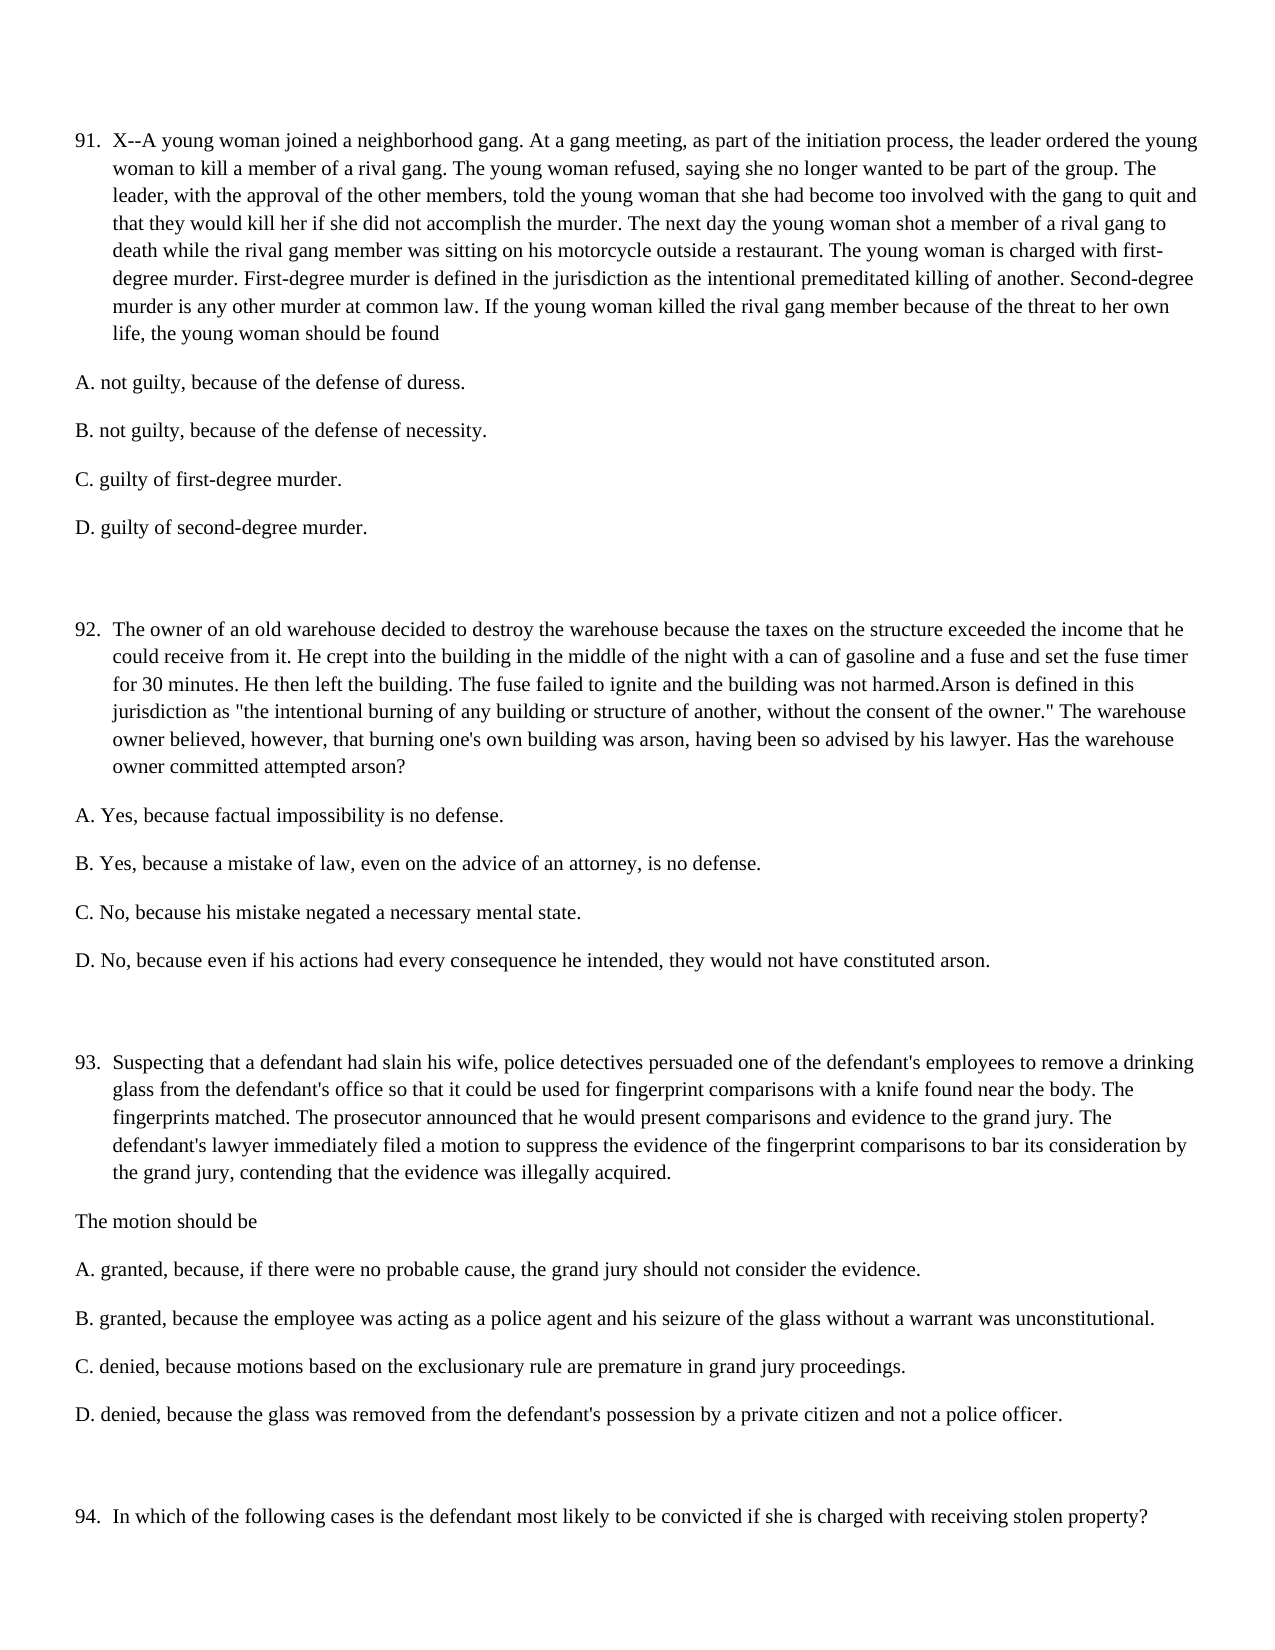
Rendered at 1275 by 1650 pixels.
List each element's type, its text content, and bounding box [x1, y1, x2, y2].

list Suspecting that a defendant had slain his wife, police detectives persuaded one of the defendant's employees to remove a drinking glass from the defendant's office so that it could be used for fingerprint comparisons with a knife found near the body. The fingerprints matched. The prosecutor announced that he would present comparisons and evidence to the grand jury. The defendant's lawyer immediately filed a motion to suppress the evidence of the fingerprint comparisons to bar its consideration by the grand jury, contending that the evidence was illegally acquired. [75, 1050, 1200, 1184]
text The motion should be [75, 1208, 1200, 1233]
text A. granted, because, if there were no probable cause, the grand jury should not consider the evidence. [75, 1257, 1200, 1281]
text A. Yes, because factual impossibility is no defense. [75, 803, 1200, 827]
text B. not guilty, because of the defense of necessity. [75, 418, 1200, 442]
text A. not guilty, because of the defense of duress. [75, 370, 1200, 394]
text D. No, because even if his actions had every consequence he intended, they would not have constituted arson. [75, 948, 1200, 972]
list In which of the following cases is the defendant most likely to be convicted if she is charged with receiving stolen property? [75, 1504, 1200, 1528]
text B. granted, because the employee was acting as a police agent and his seizure of the glass without a warrant was unconstitutional. [75, 1305, 1200, 1329]
text B. Yes, because a mistake of law, even on the advice of an attorney, is no defense. [75, 851, 1200, 875]
list The owner of an old warehouse decided to destroy the warehouse because the taxes on the structure exceeded the income that he could receive from it. He crept into the building in the middle of the night with a can of gasoline and a fuse and set the fuse timer for 30 minutes. He then left the building. The fuse failed to ignite and the building was not harmed.Arson is defined in this jurisdiction as "the intentional burning of any building or structure of another, without the consent of the owner." The warehouse owner believed, however, that burning one's own building was arson, having been so advised by his lawyer. Has the warehouse owner committed attempted arson? [75, 616, 1200, 778]
list X--A young woman joined a neighborhood gang. At a gang meeting, as part of the initiation process, the leader ordered the young woman to kill a member of a rival gang. The young woman refused, saying she no longer wanted to be part of the group. The leader, with the approval of the other members, told the young woman that she had become too involved with the gang to quit and that they would kill her if she did not accomplish the murder. The next day the young woman shot a member of a rival gang to death while the rival gang member was sitting on his motorcycle outside a restaurant. The young woman is charged with first-degree murder. First-degree murder is defined in the jurisdiction as the intentional premeditated killing of another. Second-degree murder is any other murder at common law. If the young woman killed the rival gang member because of the threat to her own life, the young woman should be found [75, 128, 1200, 345]
text C. No, because his mistake negated a necessary mental state. [75, 900, 1200, 924]
text C. guilty of first-degree murder. [75, 467, 1200, 491]
text C. denied, because motions based on the exclusionary rule are premature in grand jury proceedings. [75, 1354, 1200, 1378]
text D. denied, because the glass was removed from the defendant's possession by a private citizen and not a police officer. [75, 1402, 1200, 1426]
text D. guilty of second-degree murder. [75, 515, 1200, 539]
